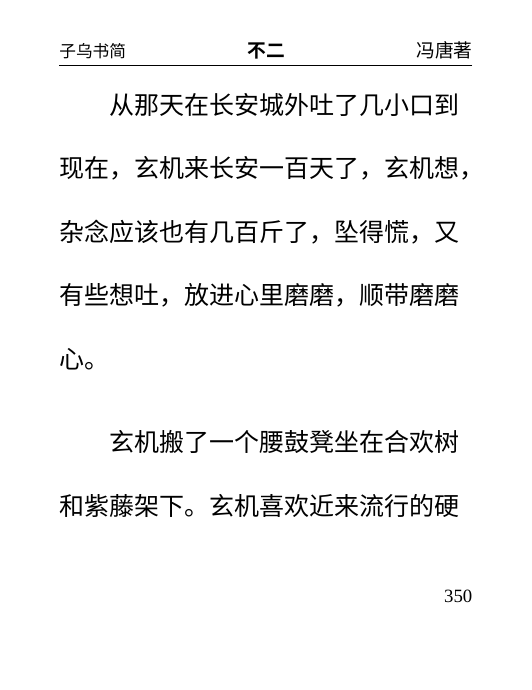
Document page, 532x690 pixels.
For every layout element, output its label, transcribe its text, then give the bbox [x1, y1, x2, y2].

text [59, 409, 472, 536]
text 从那天在长安城外吐了几小口到现在，玄机来长安一百天了，玄机想，杂念应该也有几百斤了，坠得慌，又有些想吐，放进心里磨磨，顺带磨磨心。 [59, 72, 472, 389]
